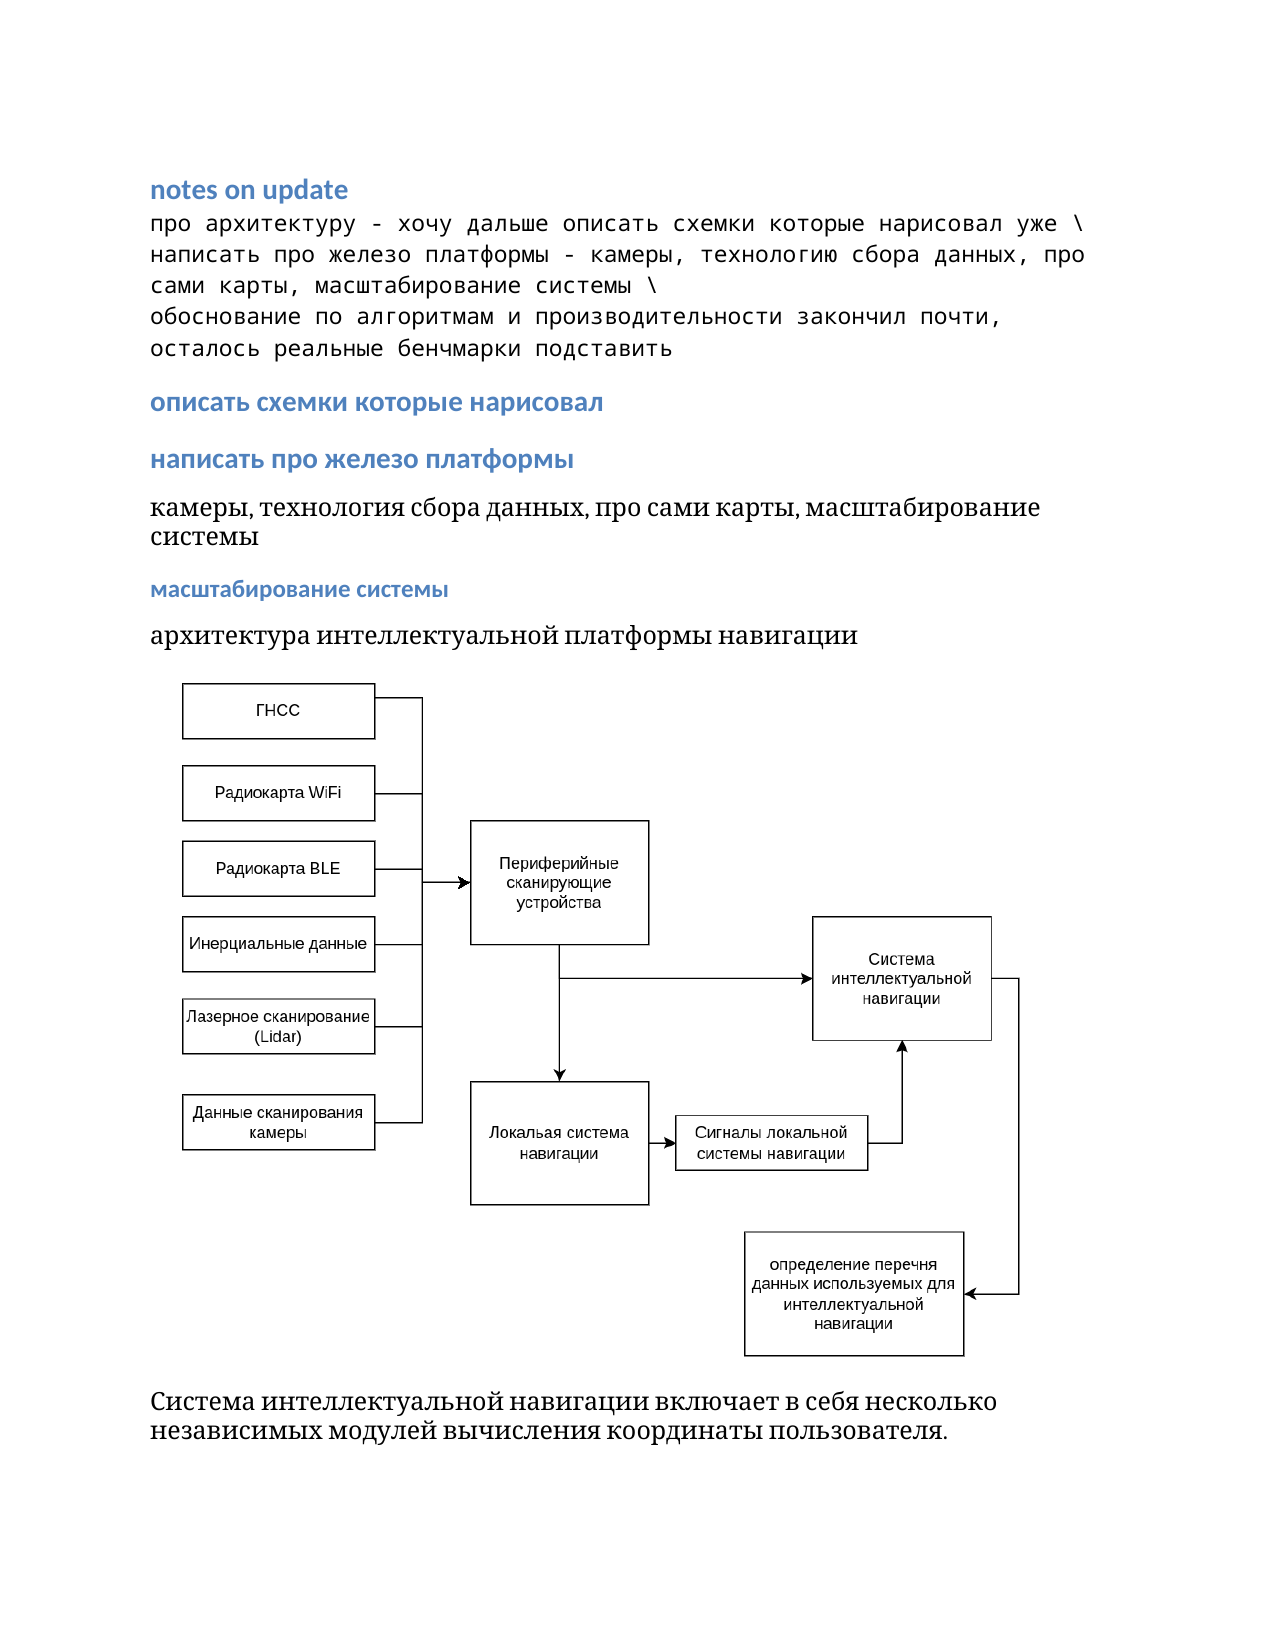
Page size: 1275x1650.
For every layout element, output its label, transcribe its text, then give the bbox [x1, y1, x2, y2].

subtitle notes on update [150, 171, 1125, 206]
subtitle масштабирование системы [150, 573, 1125, 603]
subtitle написать про железо платформы [150, 440, 1125, 476]
text архитектура интеллектуальной платформы навигации [150, 622, 1125, 651]
text Система интеллектуальной навигации включает в себя несколько независимых модулей вычисления координаты пользователя. [150, 1388, 1125, 1446]
subtitle описать схемки которые нарисовал [150, 383, 1125, 419]
picture [168, 669, 1044, 1370]
text про архитектуру - хочу дальше описать схемки которые нарисовал уже \ написать про железо платформы - камеры, технологию сбора данных, про сами карты, масштабирование системы \ обоснование по алгоритмам и производительности закончил почти, осталось реальные бенчмарки подставить [150, 206, 1125, 363]
text камеры, технология сбора данных, про сами карты, масштабирование системы [150, 494, 1125, 552]
